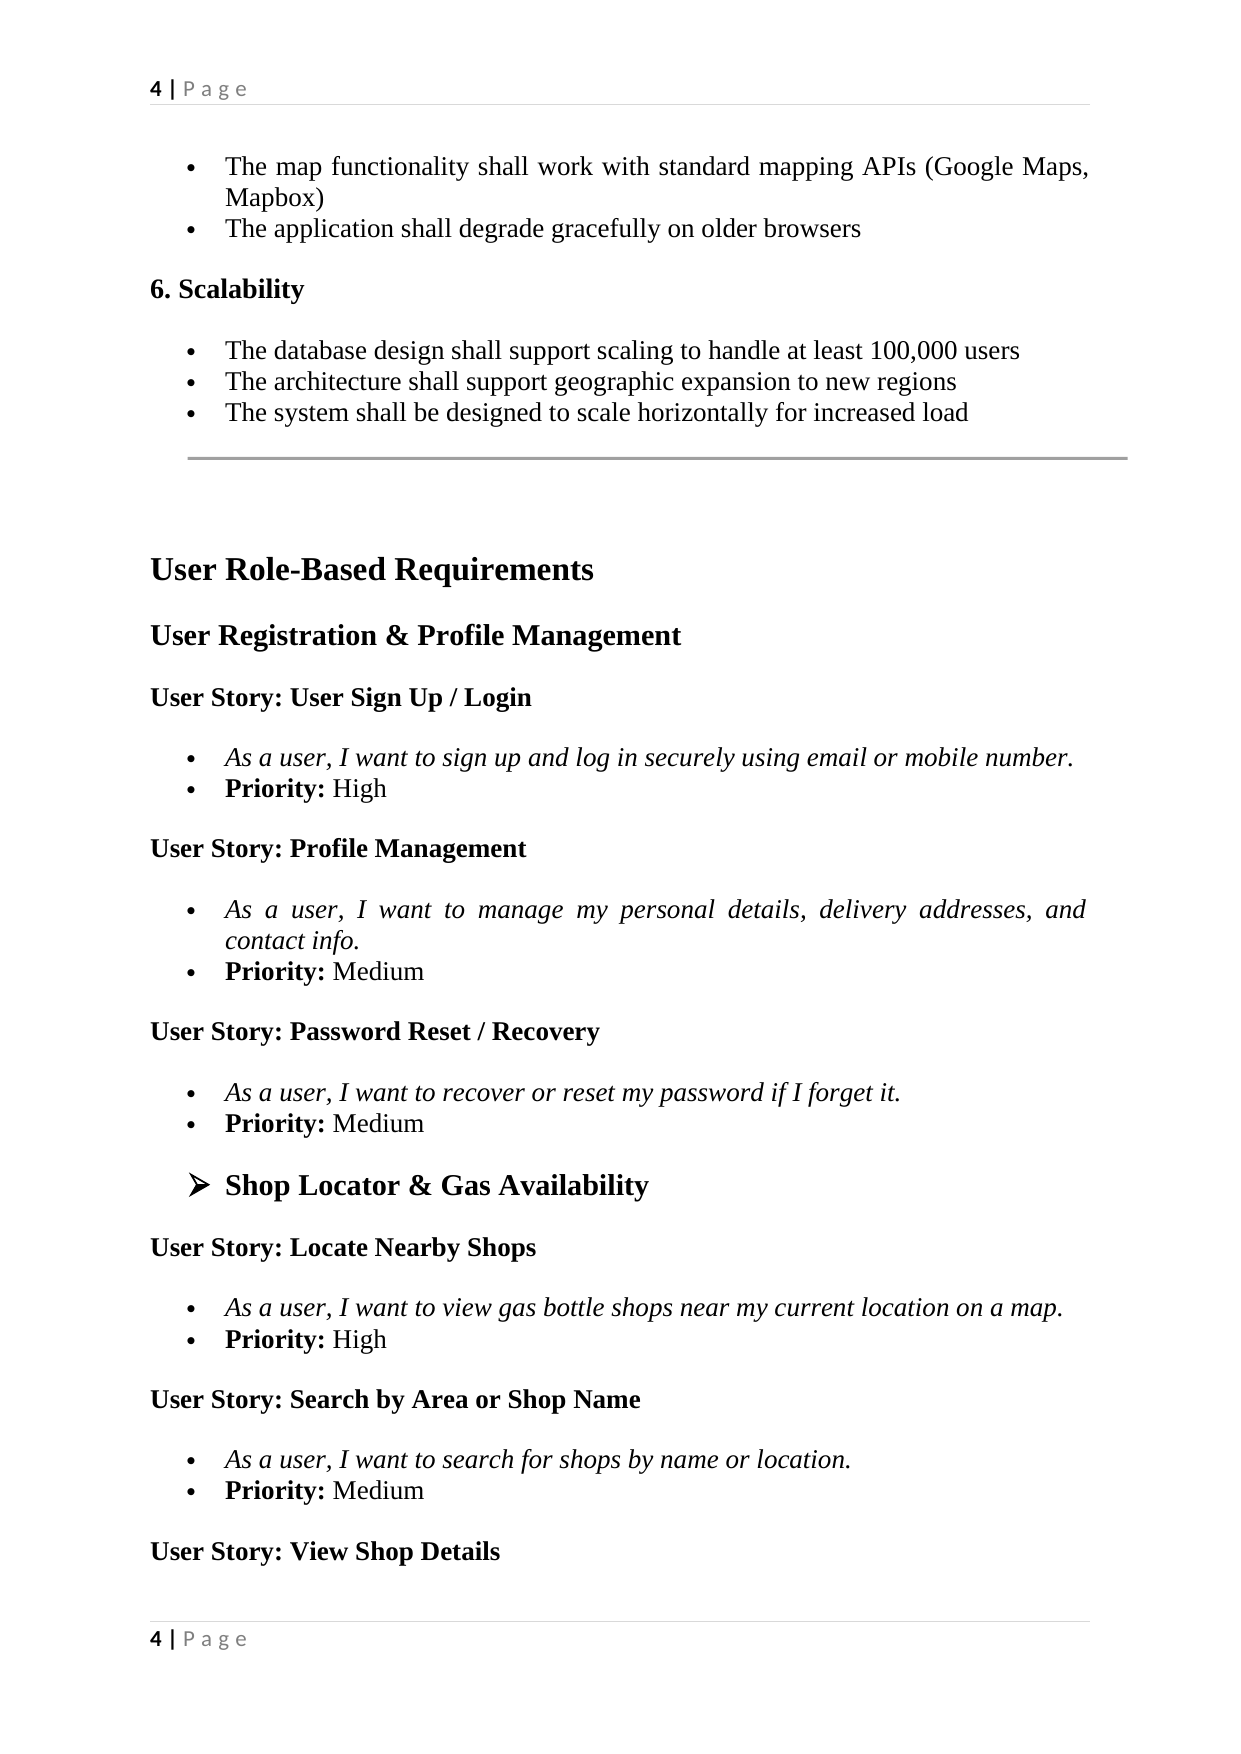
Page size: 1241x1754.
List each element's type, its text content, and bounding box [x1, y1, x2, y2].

list As a user, I want to recover or reset my password if I forget it. [187, 1076, 1090, 1107]
text User Story: User Sign Up / Login [150, 681, 1090, 712]
list The architecture shall support geographic expansion to new regions [187, 365, 1090, 396]
text User Story: Password Reset / Recovery [150, 1016, 1090, 1047]
list Priority: High [187, 1323, 1090, 1354]
list The map functionality shall work with standard mapping APIs (Google Maps, Mapbox) [187, 150, 1090, 212]
text User Role-Based Requirements [150, 549, 1090, 588]
text 6. Scalability [150, 273, 1090, 305]
list Shop Locator & Gas Availability [187, 1167, 1090, 1202]
list The system shall be designed to scale horizontally for increased load [187, 396, 1090, 428]
list As a user, I want to view gas bottle shops near my current location on a map. [187, 1292, 1090, 1323]
text User Story: Profile Management [150, 833, 1090, 864]
text User Story: View Shop Details [150, 1535, 1090, 1566]
list As a user, I want to sign up and log in securely using email or mobile number. [187, 741, 1090, 772]
text User Registration & Profile Management [150, 617, 1090, 652]
list Priority: High [187, 772, 1090, 803]
text User Story: Search by Area or Shop Name [150, 1383, 1090, 1414]
list The database design shall support scaling to handle at least 100,000 users [187, 334, 1090, 365]
list Priority: Medium [187, 955, 1090, 986]
list Priority: Medium [187, 1474, 1090, 1506]
list As a user, I want to search for shops by name or location. [187, 1443, 1090, 1474]
list Priority: Medium [187, 1107, 1090, 1138]
text User Story: Locate Nearby Shops [150, 1231, 1090, 1262]
list The application shall degrade gracefully on older browsers [187, 212, 1090, 243]
list As a user, I want to manage my personal details, delivery addresses, and contact info. [187, 893, 1090, 955]
